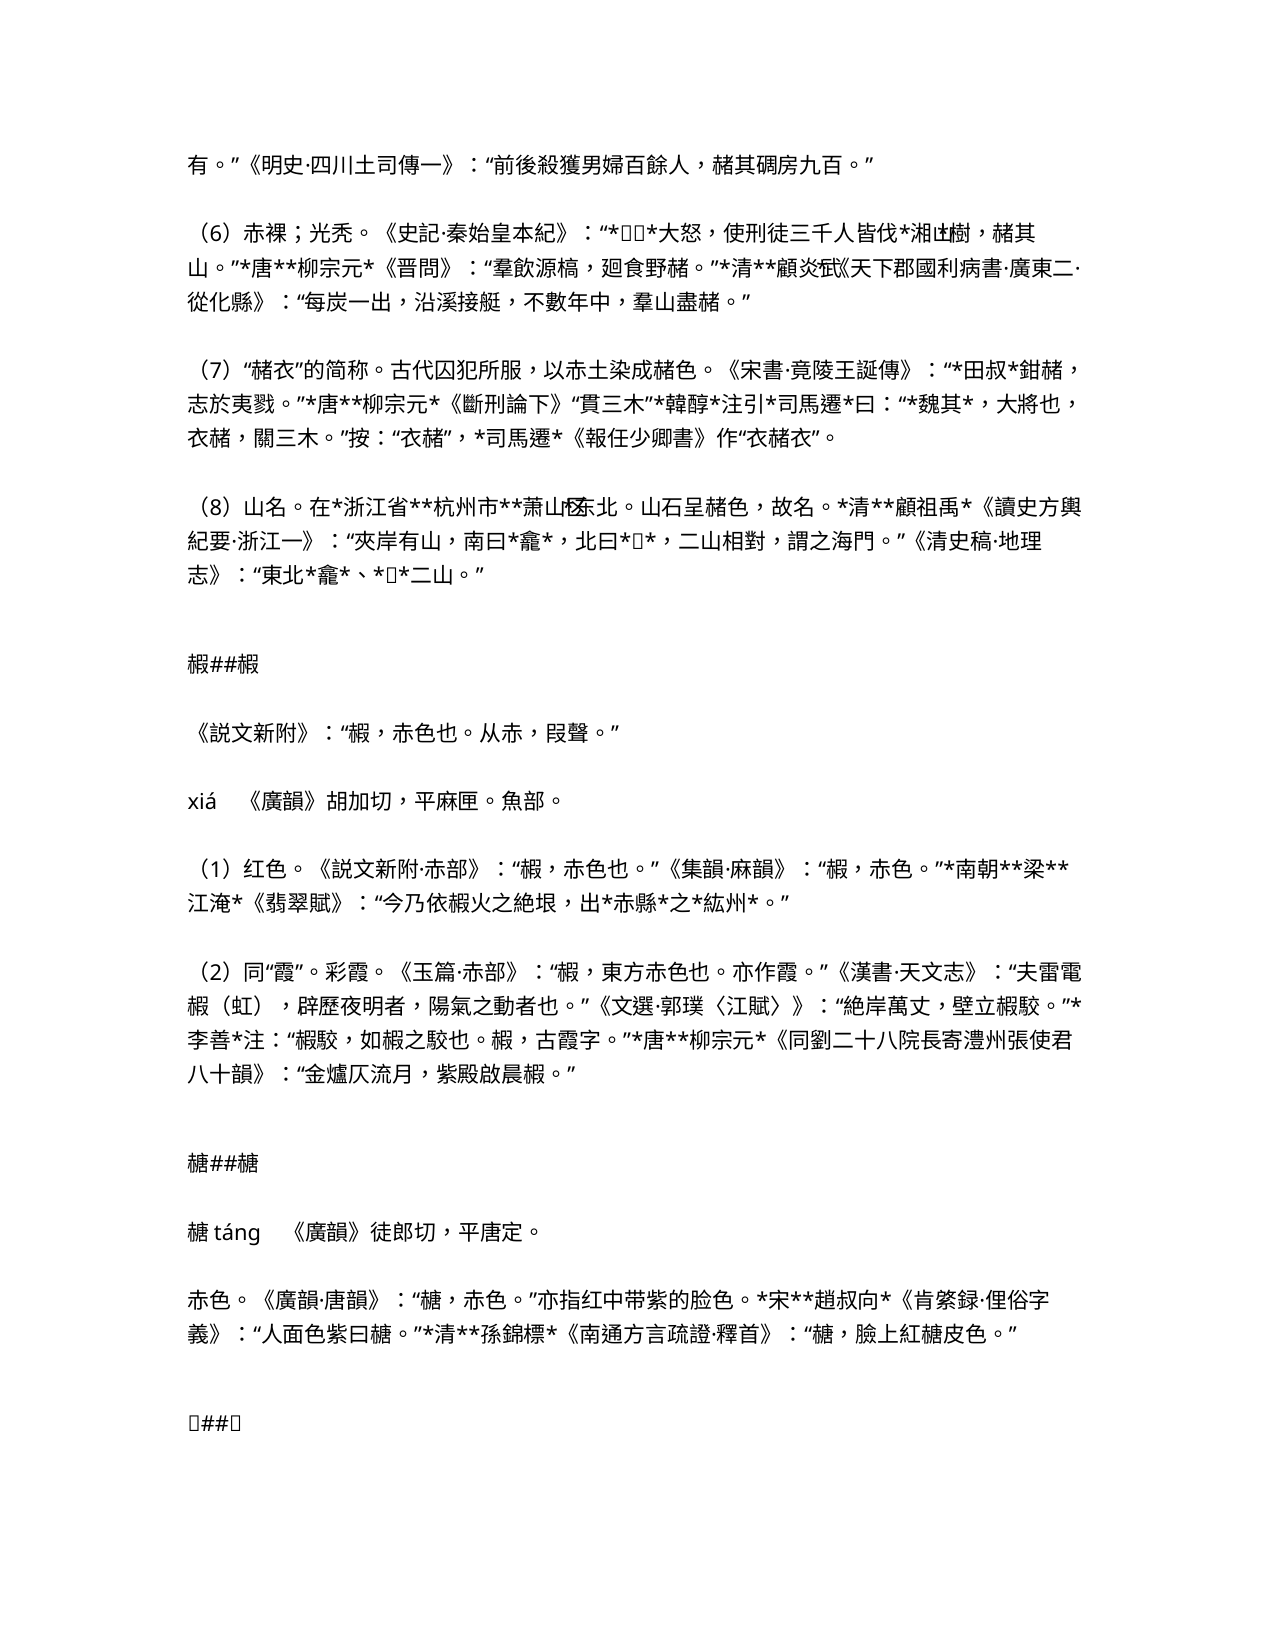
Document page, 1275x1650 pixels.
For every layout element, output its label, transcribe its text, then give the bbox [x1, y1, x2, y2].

text 赯##赯 赯táng 《廣韻》徒郎切，平唐定。 赤色。《廣韻·唐韻》：“赯，赤色。”亦指红中带紫的脸色。*宋**趙叔向*《肯綮録·俚俗字義》：“人面色紫曰赯。”*清**孫錦標*《南通方言疏證·釋首》：“赯，臉上紅赯皮色。” [187, 1148, 1087, 1383]
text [187, 1408, 1087, 1472]
text 赮##赮 《説文新附》：“赮，赤色也。从赤，叚聲。” xiá 《廣韻》胡加切，平麻匣。魚部。 （1）红色。《説文新附·赤部》：“赮，赤色也。”《集韻·麻韻》：“赮，赤色。”*南朝**梁**江淹*《翡翠賦》：“今乃依赮火之絶垠，出*赤縣*之*紘州*。” （2）同“霞”。彩霞。《玉篇·赤部》：“赮，東方赤色也。亦作霞。”《漢書·天文志》：“夫雷電赮𧈫（虹），辟歷夜明者，陽氣之動者也。”《文選·郭璞〈江賦〉》：“絶岸萬丈，壁立赮駮。”*李善*注：“赮駮，如赮之駮也。赮，古霞字。”*唐**柳宗元*《同劉二十八院長寄澧州張使君八十韻》：“金爐仄流月，紫殿啟晨赮。” [187, 649, 1087, 1123]
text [187, 150, 1087, 624]
